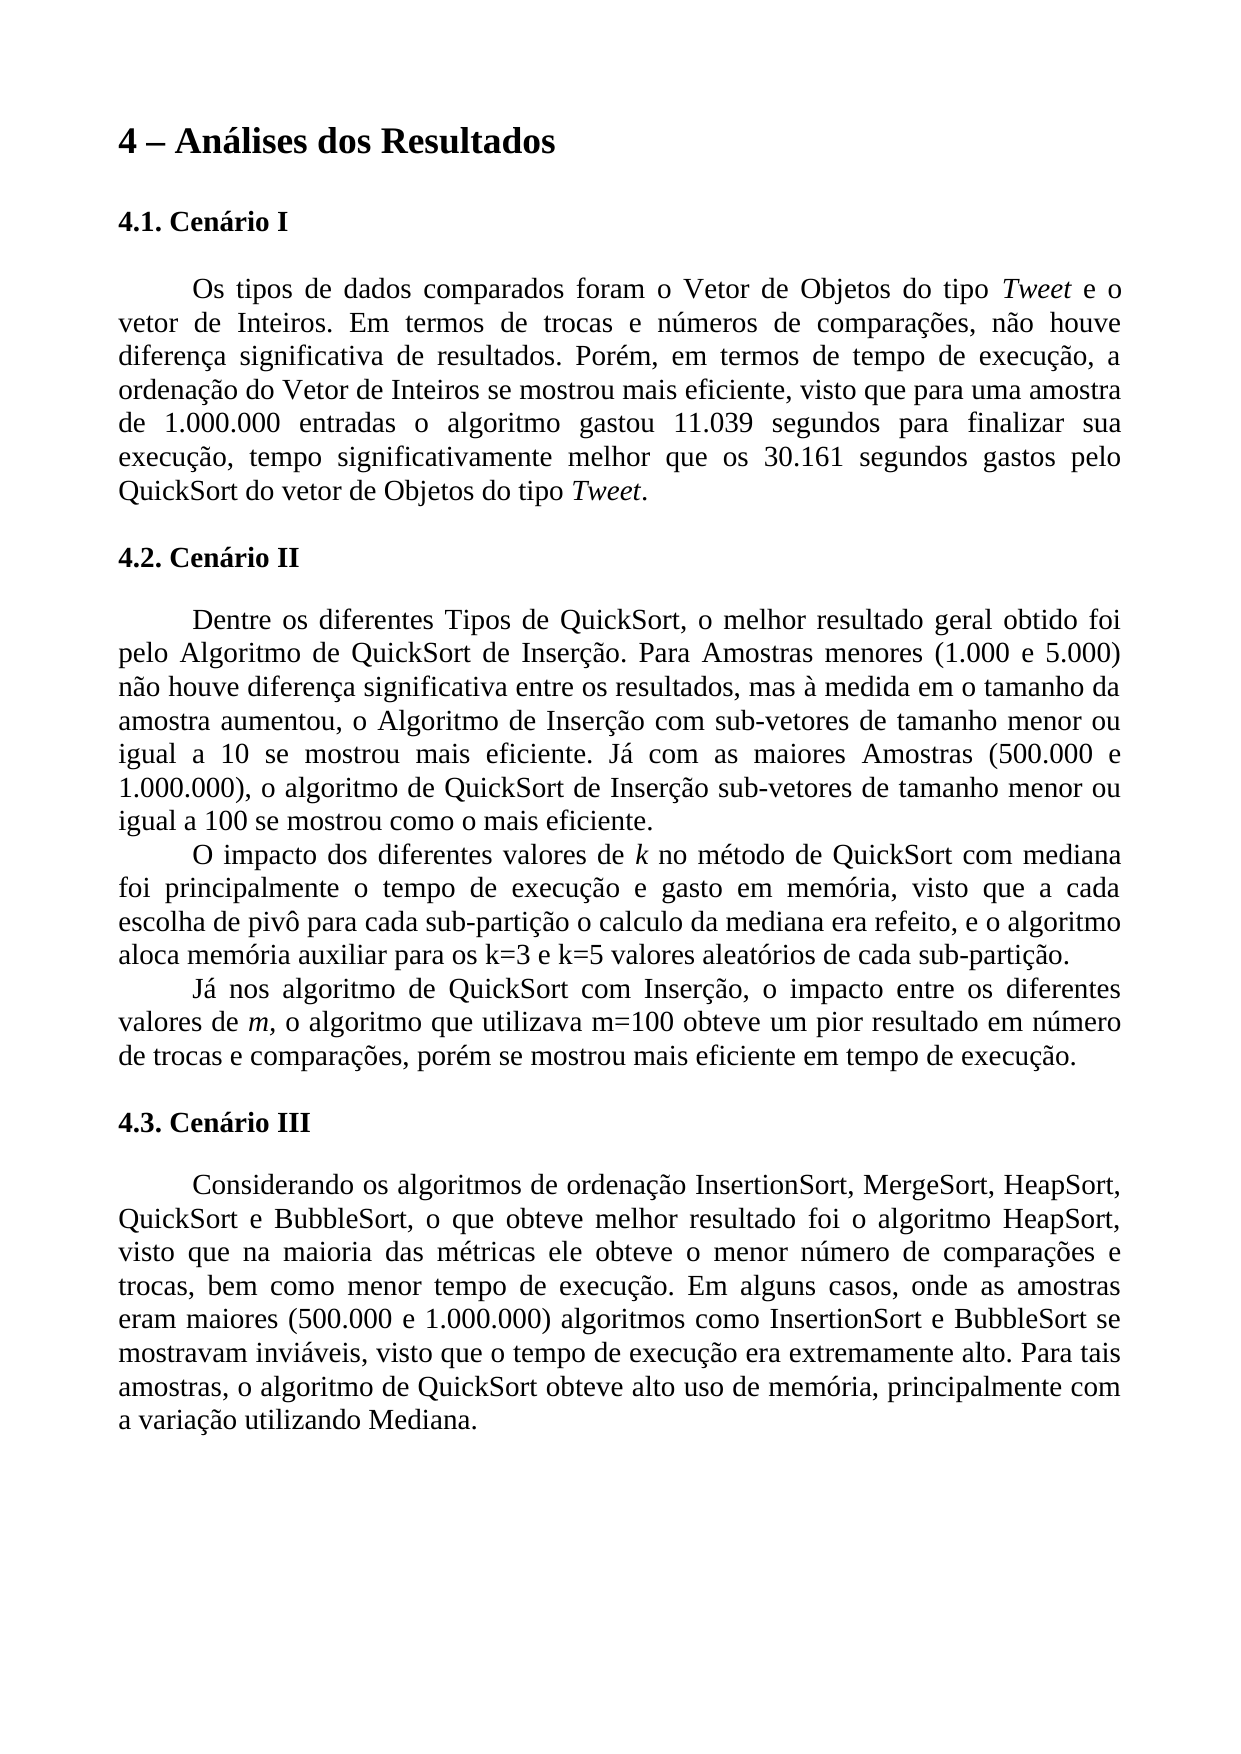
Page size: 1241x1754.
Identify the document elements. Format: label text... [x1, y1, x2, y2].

text 4.3. Cenário III [118, 1105, 1122, 1139]
text Já nos algoritmo de QuickSort com Inserção, o impacto entre os diferentes valores de m, o algoritmo que utilizava m=100 obteve um pior resultado em número de trocas e comparações, porém se mostrou mais eficiente em tempo de execução. [118, 971, 1122, 1072]
text Os tipos de dados comparados foram o Vetor de Objetos do tipo Tweet e o vetor de Inteiros. Em termos de trocas e números de comparações, não houve diferença significativa de resultados. Porém, em termos de tempo de execução, a ordenação do Vetor de Inteiros se mostrou mais eficiente, visto que para uma amostra de 1.000.000 entradas o algoritmo gastou 11.039 segundos para finalizar sua execução, tempo significativamente melhor que os 30.161 segundos gastos pelo QuickSort do vetor de Objetos do tipo Tweet. [118, 271, 1122, 506]
text O impacto dos diferentes valores de k no método de QuickSort com mediana foi principalmente o tempo de execução e gasto em memória, visto que a cada escolha de pivô para cada sub-partição o calculo da mediana era refeito, e o algoritmo aloca memória auxiliar para os k=3 e k=5 valores aleatórios de cada sub-partição. [118, 837, 1122, 971]
text Dentre os diferentes Tipos de QuickSort, o melhor resultado geral obtido foi pelo Algoritmo de QuickSort de Inserção. Para Amostras menores (1.000 e 5.000) não houve diferença significativa entre os resultados, mas à medida em o tamanho da amostra aumentou, o Algoritmo de Inserção com sub-vetores de tamanho menor ou igual a 10 se mostrou mais eficiente. Já com as maiores Amostras (500.000 e 1.000.000), o algoritmo de QuickSort de Inserção sub-vetores de tamanho menor ou igual a 100 se mostrou como o mais eficiente. [118, 602, 1122, 837]
text 4.2. Cenário II [118, 540, 1122, 573]
text 4.1. Cenário I [118, 204, 1122, 238]
text Considerando os algoritmos de ordenação InsertionSort, MergeSort, HeapSort, QuickSort e BubbleSort, o que obteve melhor resultado foi o algoritmo HeapSort, visto que na maioria das métricas ele obteve o menor número de comparações e trocas, bem como menor tempo de execução. Em alguns casos, onde as amostras eram maiores (500.000 e 1.000.000) algoritmos como InsertionSort e BubbleSort se mostravam inviáveis, visto que o tempo de execução era extremamente alto. Para tais amostras, o algoritmo de QuickSort obteve alto uso de memória, principalmente com a variação utilizando Mediana. [118, 1167, 1122, 1436]
text 4 – Análises dos Resultados [118, 118, 1122, 161]
